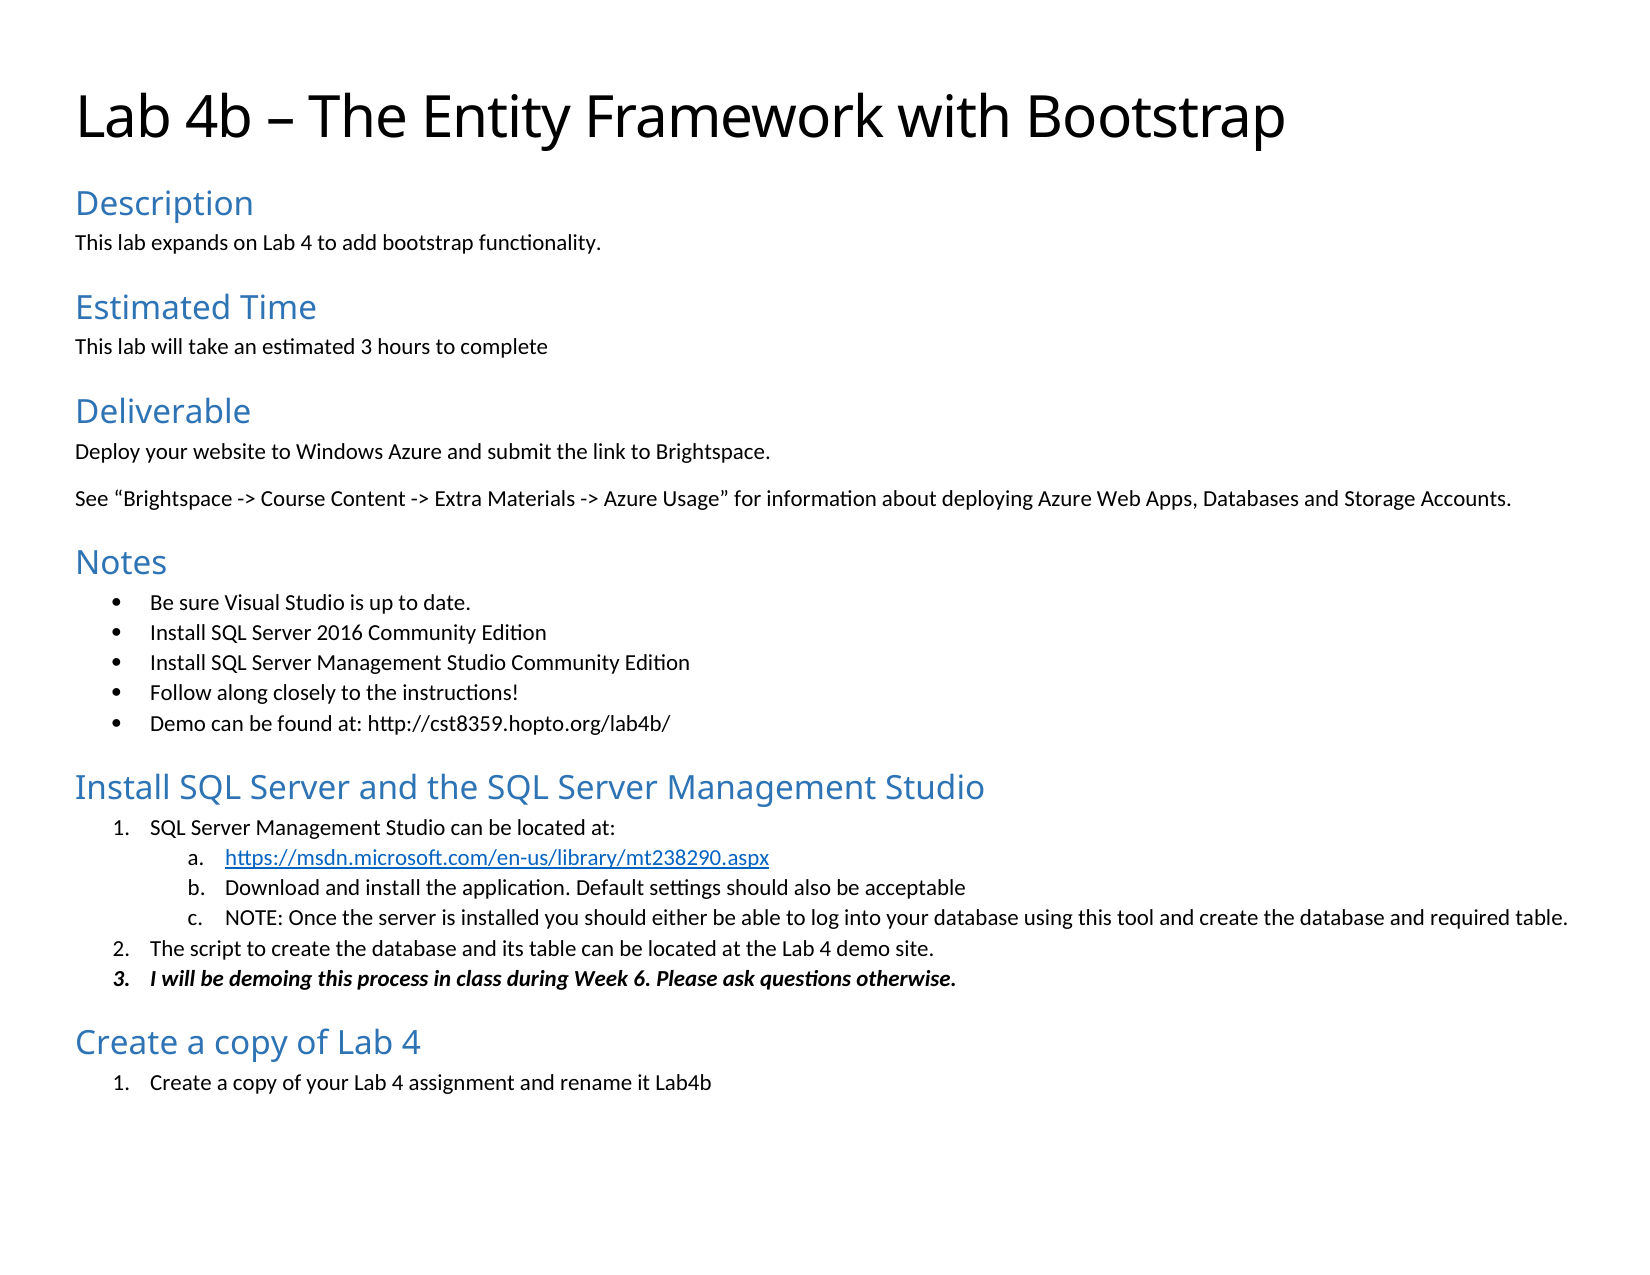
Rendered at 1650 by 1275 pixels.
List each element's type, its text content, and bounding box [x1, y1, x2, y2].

text This lab expands on Lab 4 to add bootstrap functionality. [75, 228, 1575, 256]
list Install SQL Server 2016 Community Edition [112, 618, 1575, 646]
list Install SQL Server Management Studio Community Edition [112, 648, 1575, 676]
list Be sure Visual Studio is up to date. [112, 588, 1575, 616]
subtitle Deliverable [75, 388, 1575, 433]
list Create a copy of your Lab 4 assignment and rename it Lab4b [112, 1068, 1575, 1096]
subtitle Create a copy of Lab 4 [75, 1019, 1575, 1064]
text Deploy your website to Windows Azure and submit the link to Brightspace. [75, 437, 1575, 465]
text This lab will take an estimated 3 hours to complete [75, 333, 1575, 361]
subtitle Description [75, 179, 1575, 225]
subtitle Notes [75, 539, 1575, 584]
subtitle Install SQL Server and the SQL Server Management Studio [75, 764, 1575, 809]
list NOTE: Once the server is installed you should either be able to log into your database using this tool and create the database and required table. [187, 903, 1575, 931]
title Lab 4b – The Entity Framework with Bootstrap [75, 75, 1575, 154]
list https://msdn.microsoft.com/en-us/library/mt238290.aspx [187, 843, 1575, 871]
list SQL Server Management Studio can be located at: [112, 813, 1575, 841]
text See “Brightspace -> Course Content -> Extra Materials -> Azure Usage” for information about deploying Azure Web Apps, Databases and Storage Accounts. [75, 484, 1575, 512]
list Follow along closely to the instructions! [112, 678, 1575, 706]
list Download and install the application. Default settings should also be acceptable [187, 873, 1575, 901]
list Demo can be found at: http://cst8359.hopto.org/lab4b/ [112, 709, 1575, 737]
list I will be demoing this process in class during Week 6. Please ask questions otherwise. [112, 964, 1575, 992]
list The script to create the database and its table can be located at the Lab 4 demo site. [112, 934, 1575, 962]
subtitle Estimated Time [75, 284, 1575, 329]
